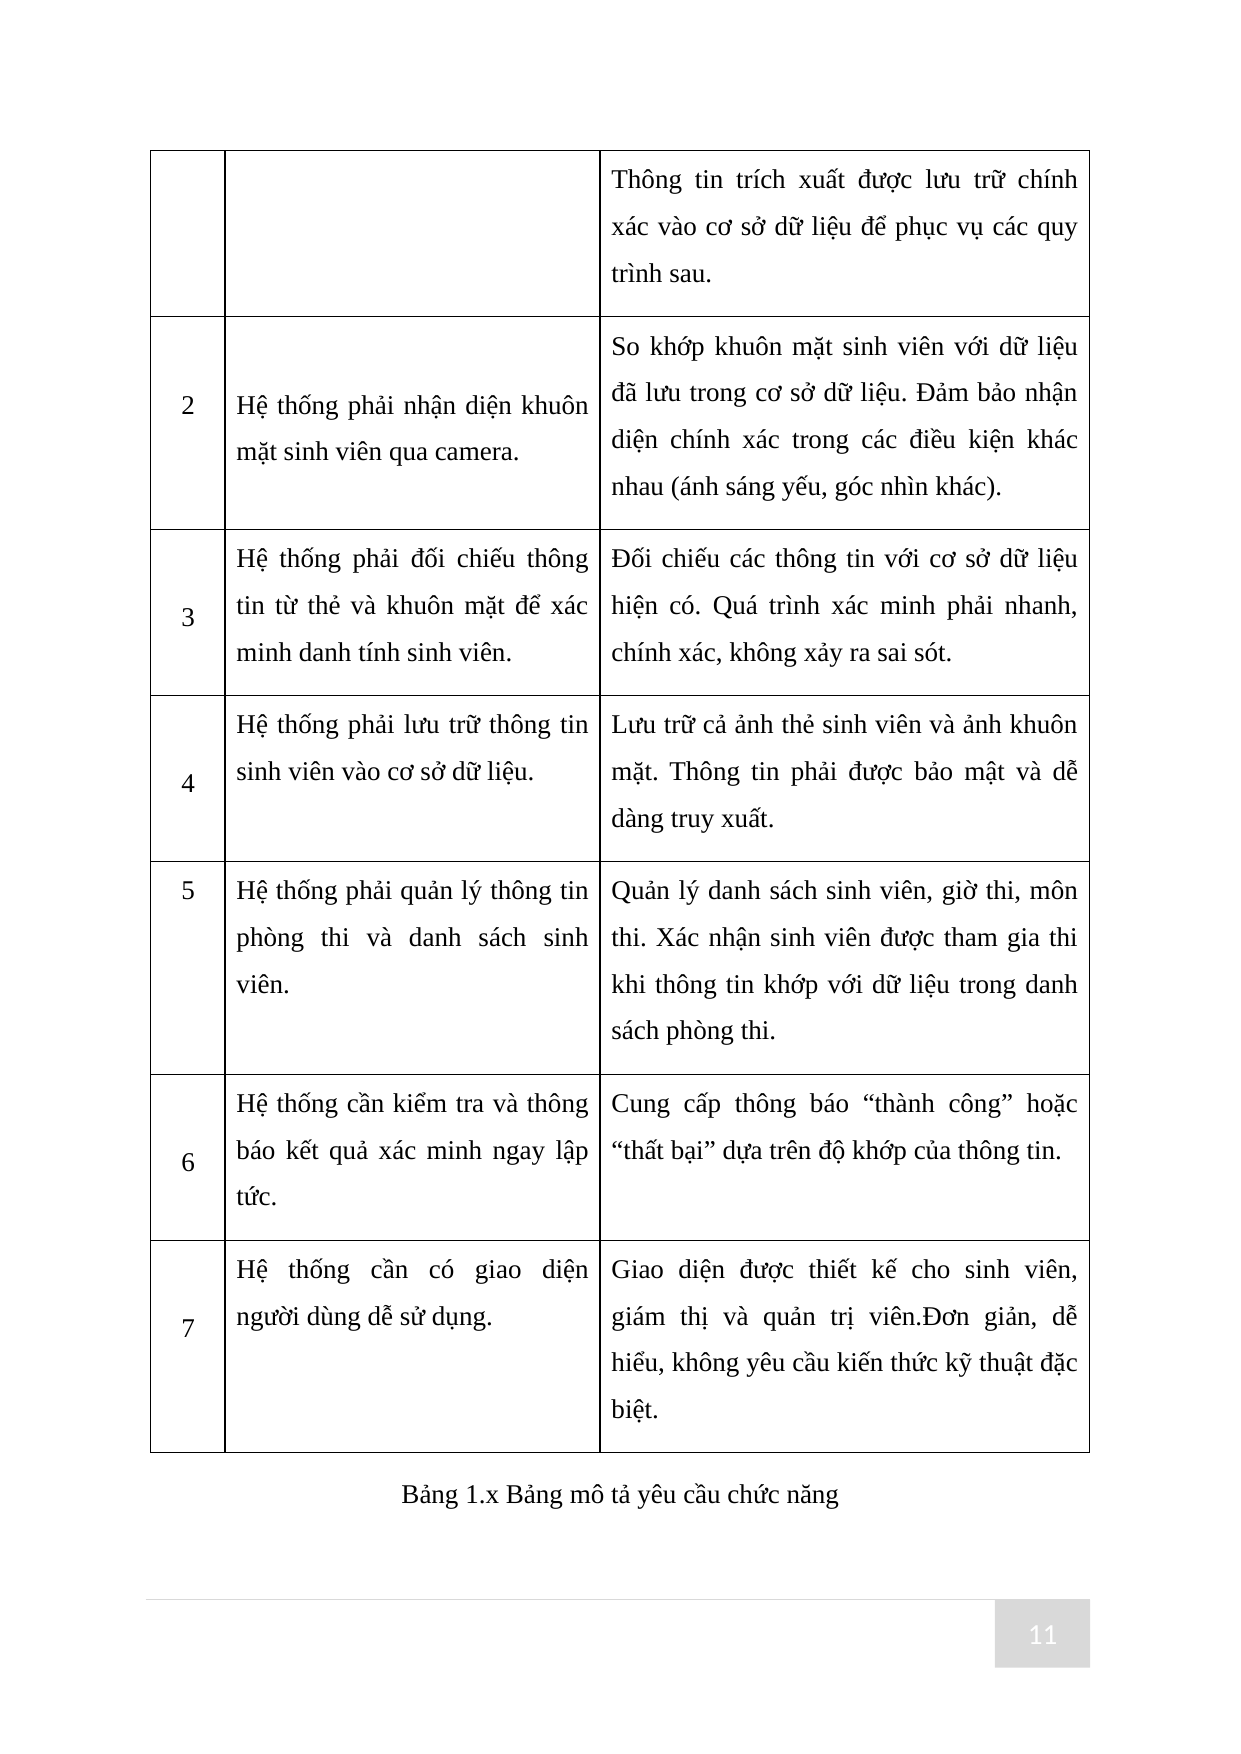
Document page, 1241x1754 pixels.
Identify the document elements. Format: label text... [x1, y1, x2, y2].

table_cell 1 [151, 151, 224, 316]
table_cell Cung cấp thông báo “thành công” hoặc “thất bại” dựa trên độ khớp của thông tin. [601, 1075, 1089, 1239]
table_cell 6 [151, 1075, 224, 1239]
table_cell Hệ thống phải nhận diện khuôn mặt sinh viên qua camera. [226, 317, 599, 529]
table_cell 5 [151, 862, 224, 1073]
table_cell So khớp khuôn mặt sinh viên với dữ liệu đã lưu trong cơ sở dữ liệu. Đảm bảo nhận diện chính xác trong các điều kiện khác nhau (ánh sáng yếu, góc nhìn khác). [601, 317, 1089, 529]
table_cell 7 [151, 1241, 224, 1452]
table_cell Hệ thống phải lưu trữ thông tin sinh viên vào cơ sở dữ liệu. [226, 696, 599, 861]
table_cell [226, 151, 599, 316]
table_cell Hệ thống phải quản lý thông tin phòng thi và danh sách sinh viên. [226, 862, 599, 1073]
table_cell Hệ thống phải đối chiếu thông tin từ thẻ và khuôn mặt để xác minh danh tính sinh viên. [226, 530, 599, 695]
table_cell Hệ thống cần kiểm tra và thông báo kết quả xác minh ngay lập tức. [226, 1075, 599, 1239]
table_cell Đối chiếu các thông tin với cơ sở dữ liệu hiện có. Quá trình xác minh phải nhanh, chính xác, không xảy ra sai sót. [601, 530, 1089, 695]
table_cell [601, 151, 1089, 316]
table_cell 2 [151, 317, 224, 529]
text Bảng 1.x Bảng mô tả yêu cầu chức năng [150, 1478, 1090, 1509]
table_cell 4 [151, 696, 224, 861]
table_cell Giao diện được thiết kế cho sinh viên, giám thị và quản trị viên.Đơn giản, dễ hiểu, không yêu cầu kiến thức kỹ thuật đặc biệt. [601, 1241, 1089, 1452]
table_cell 3 [151, 530, 224, 695]
table_cell Hệ thống cần có giao diện người dùng dễ sử dụng. [226, 1241, 599, 1452]
table_cell Lưu trữ cả ảnh thẻ sinh viên và ảnh khuôn mặt. Thông tin phải được bảo mật và dễ dàng truy xuất. [601, 696, 1089, 861]
table_cell Quản lý danh sách sinh viên, giờ thi, môn thi. Xác nhận sinh viên được tham gia thi khi thông tin khớp với dữ liệu trong danh sách phòng thi. [601, 862, 1089, 1073]
